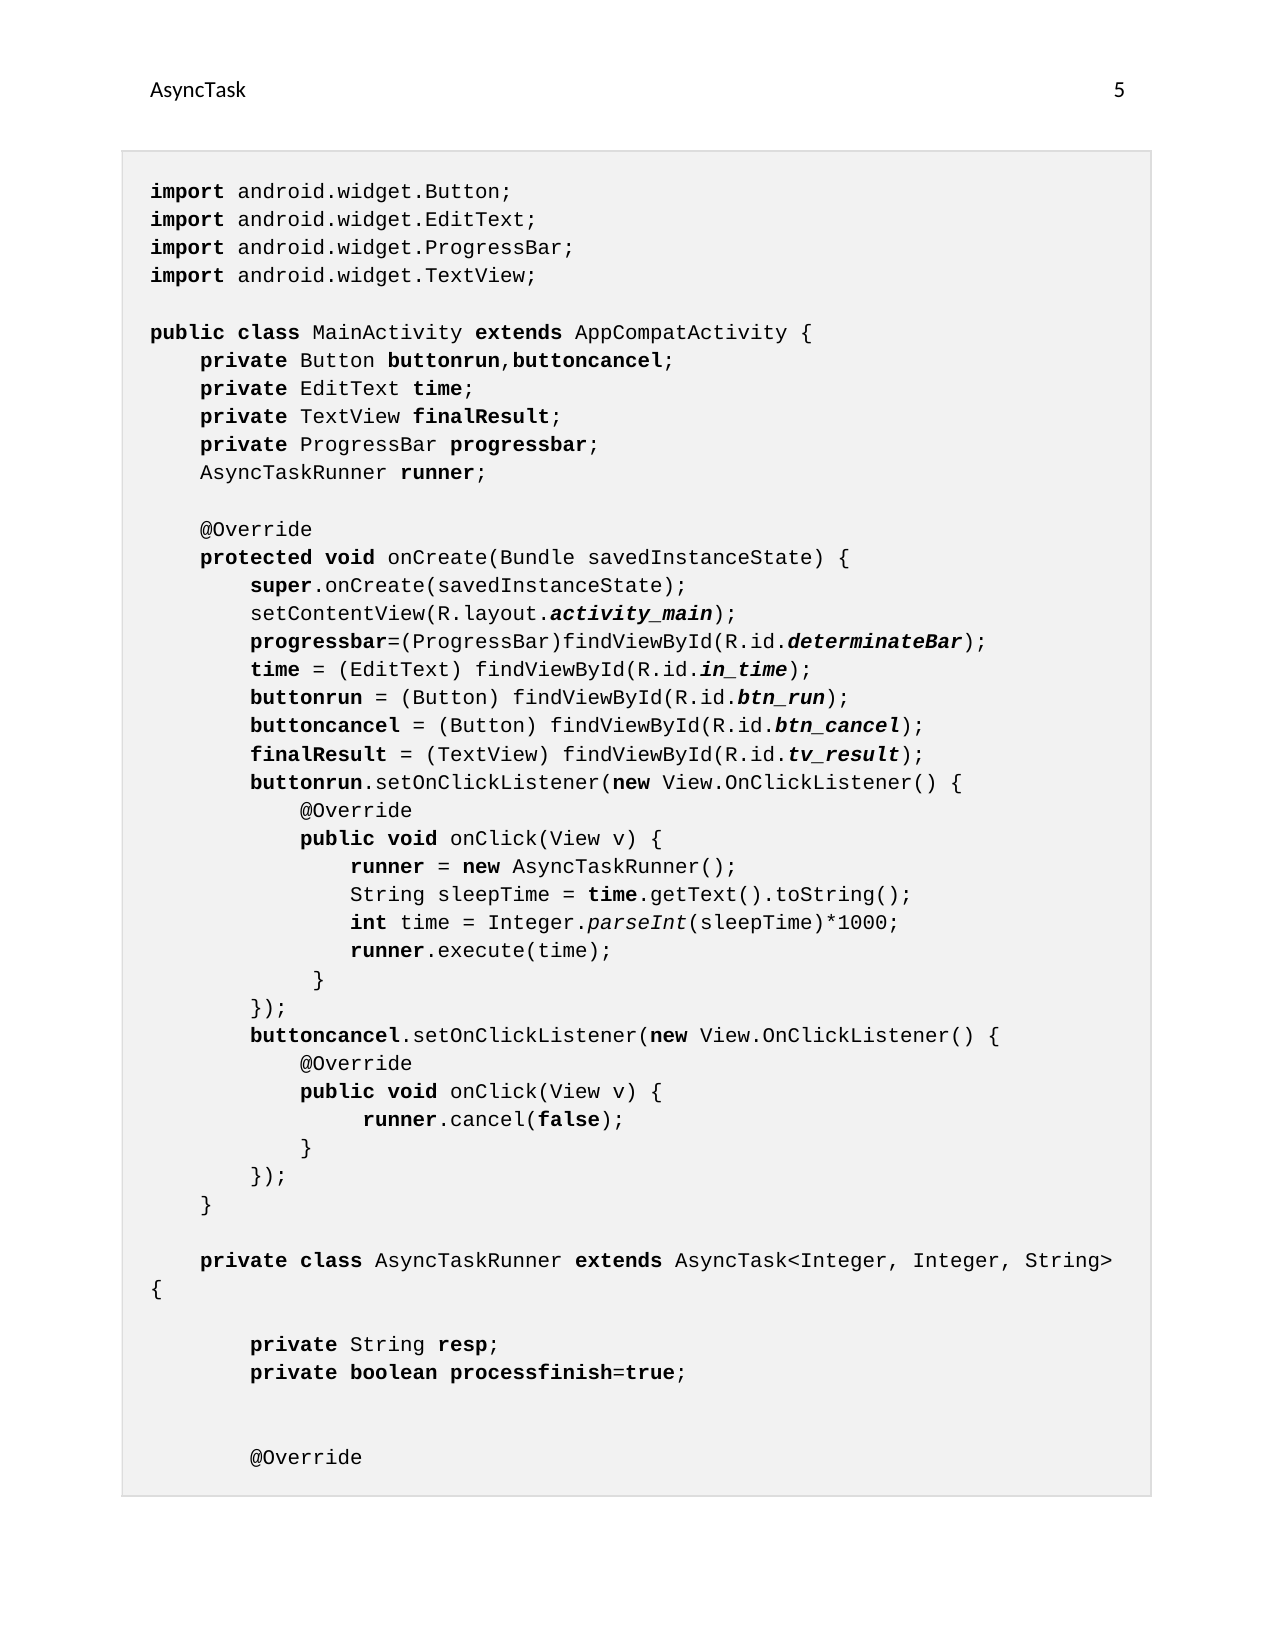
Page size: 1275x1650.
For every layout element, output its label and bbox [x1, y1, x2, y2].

text [123, 152, 1150, 1495]
